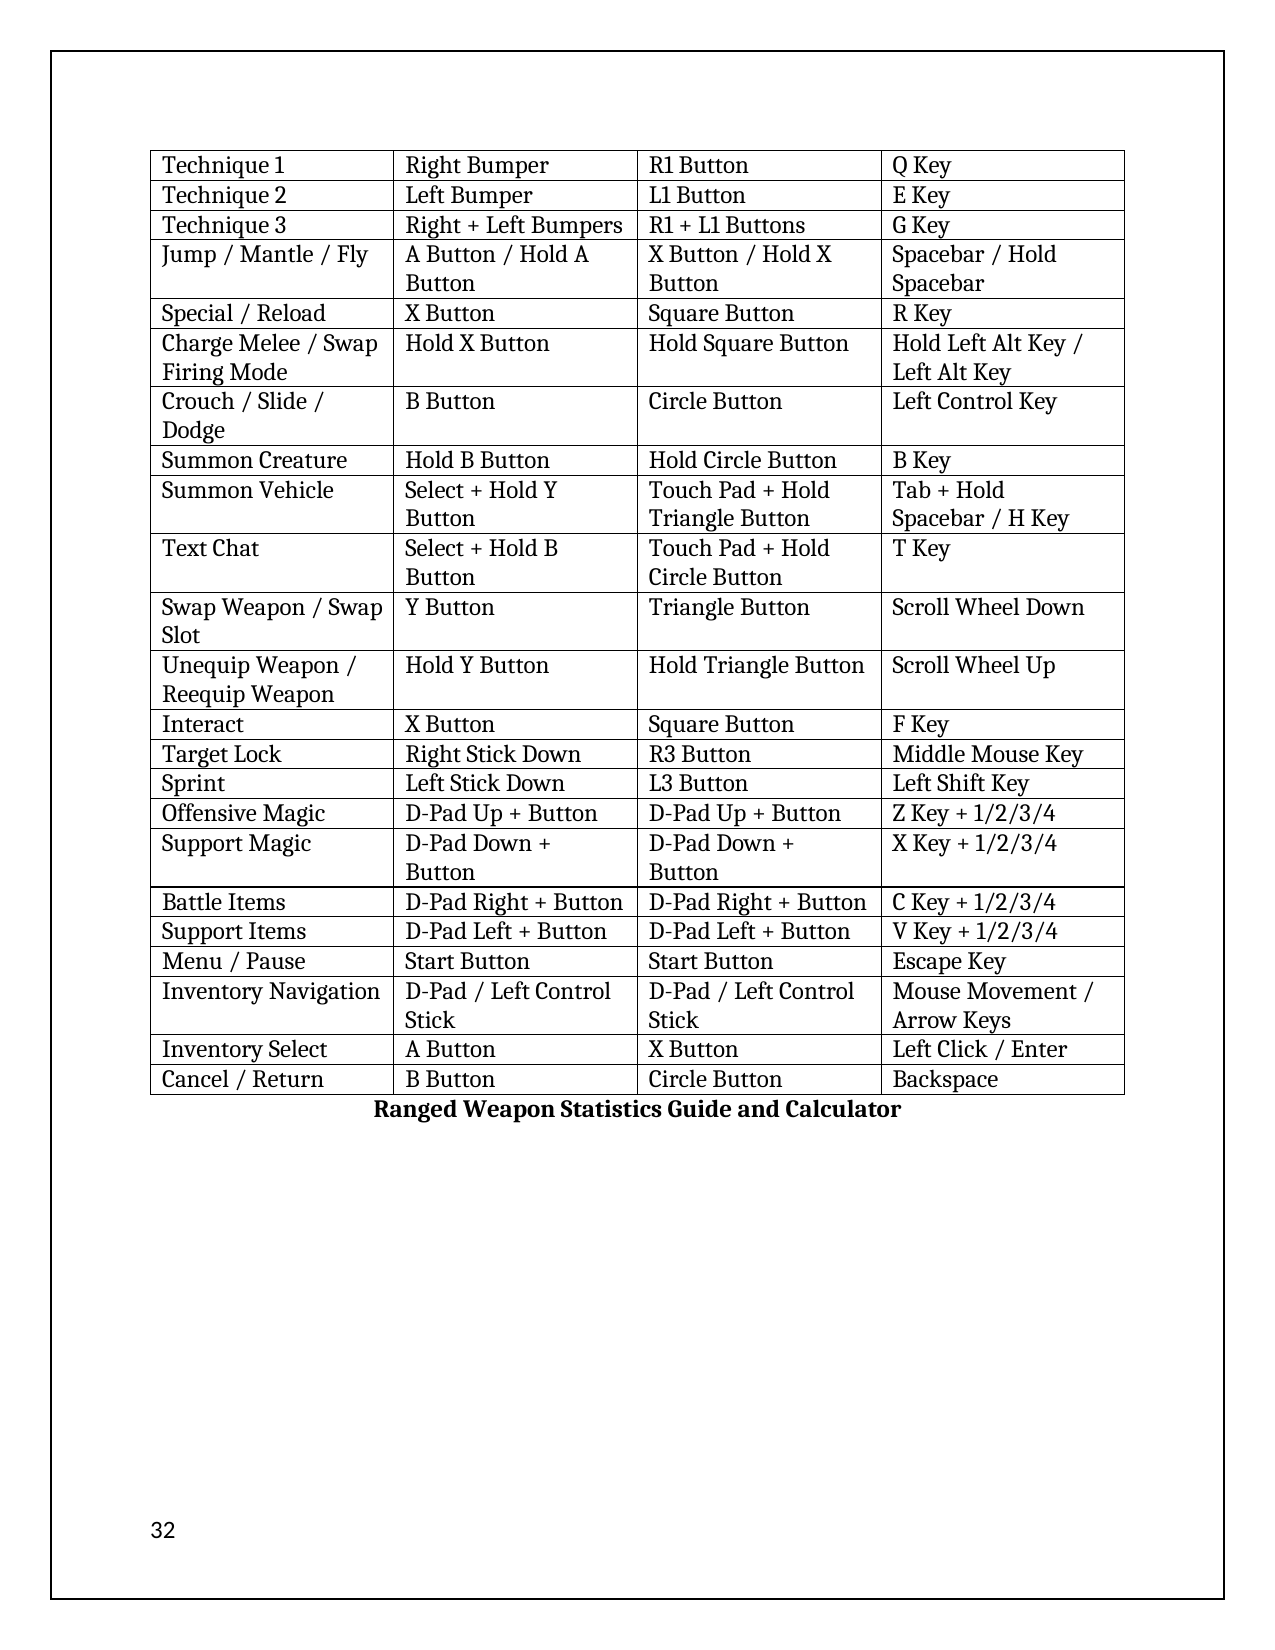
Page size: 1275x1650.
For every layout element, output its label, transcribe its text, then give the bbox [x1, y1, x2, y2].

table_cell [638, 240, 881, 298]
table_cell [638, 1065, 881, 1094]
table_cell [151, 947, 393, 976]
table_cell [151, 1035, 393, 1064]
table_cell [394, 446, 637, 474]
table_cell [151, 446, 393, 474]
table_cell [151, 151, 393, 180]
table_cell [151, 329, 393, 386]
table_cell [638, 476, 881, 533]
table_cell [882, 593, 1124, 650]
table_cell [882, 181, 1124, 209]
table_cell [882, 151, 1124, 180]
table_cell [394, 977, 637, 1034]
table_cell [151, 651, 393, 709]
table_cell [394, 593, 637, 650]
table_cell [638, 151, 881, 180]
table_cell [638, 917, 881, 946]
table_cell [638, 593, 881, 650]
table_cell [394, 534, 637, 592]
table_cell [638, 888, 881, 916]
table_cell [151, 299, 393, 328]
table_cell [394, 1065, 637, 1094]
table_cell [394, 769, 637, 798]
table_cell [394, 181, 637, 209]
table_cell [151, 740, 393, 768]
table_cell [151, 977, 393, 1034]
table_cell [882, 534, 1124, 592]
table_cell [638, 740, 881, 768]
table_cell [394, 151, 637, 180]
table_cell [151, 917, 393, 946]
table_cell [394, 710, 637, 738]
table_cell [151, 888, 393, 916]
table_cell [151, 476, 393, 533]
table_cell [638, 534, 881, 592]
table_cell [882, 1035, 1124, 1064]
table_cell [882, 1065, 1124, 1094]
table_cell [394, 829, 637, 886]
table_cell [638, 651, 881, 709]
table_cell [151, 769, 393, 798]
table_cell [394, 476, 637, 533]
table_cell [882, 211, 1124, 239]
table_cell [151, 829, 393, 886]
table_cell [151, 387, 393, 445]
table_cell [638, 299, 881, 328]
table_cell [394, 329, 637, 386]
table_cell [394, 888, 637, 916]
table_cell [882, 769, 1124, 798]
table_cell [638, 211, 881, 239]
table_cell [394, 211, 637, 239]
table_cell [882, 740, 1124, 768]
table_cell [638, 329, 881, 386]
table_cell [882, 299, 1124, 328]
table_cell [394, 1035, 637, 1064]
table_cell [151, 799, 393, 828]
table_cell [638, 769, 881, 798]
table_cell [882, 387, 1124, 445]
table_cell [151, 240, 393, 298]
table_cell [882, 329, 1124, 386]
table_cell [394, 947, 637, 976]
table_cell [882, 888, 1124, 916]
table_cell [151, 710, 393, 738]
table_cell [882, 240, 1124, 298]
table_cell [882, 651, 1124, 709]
text Ranged Weapon Statistics Guide and Calculator [150, 1095, 1125, 1124]
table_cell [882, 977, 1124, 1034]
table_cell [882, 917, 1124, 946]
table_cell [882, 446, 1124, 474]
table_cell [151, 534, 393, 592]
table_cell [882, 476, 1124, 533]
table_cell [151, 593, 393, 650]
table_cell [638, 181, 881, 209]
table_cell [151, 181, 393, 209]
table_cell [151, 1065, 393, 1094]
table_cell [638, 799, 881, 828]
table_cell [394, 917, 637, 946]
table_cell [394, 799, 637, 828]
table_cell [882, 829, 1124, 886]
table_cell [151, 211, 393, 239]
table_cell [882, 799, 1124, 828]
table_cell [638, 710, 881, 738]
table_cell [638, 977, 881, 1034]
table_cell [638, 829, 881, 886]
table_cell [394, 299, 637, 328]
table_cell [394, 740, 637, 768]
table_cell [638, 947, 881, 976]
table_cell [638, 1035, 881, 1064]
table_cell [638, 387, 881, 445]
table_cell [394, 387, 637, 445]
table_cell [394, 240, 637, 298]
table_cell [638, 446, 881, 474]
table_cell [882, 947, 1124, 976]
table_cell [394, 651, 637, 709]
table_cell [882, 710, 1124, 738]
